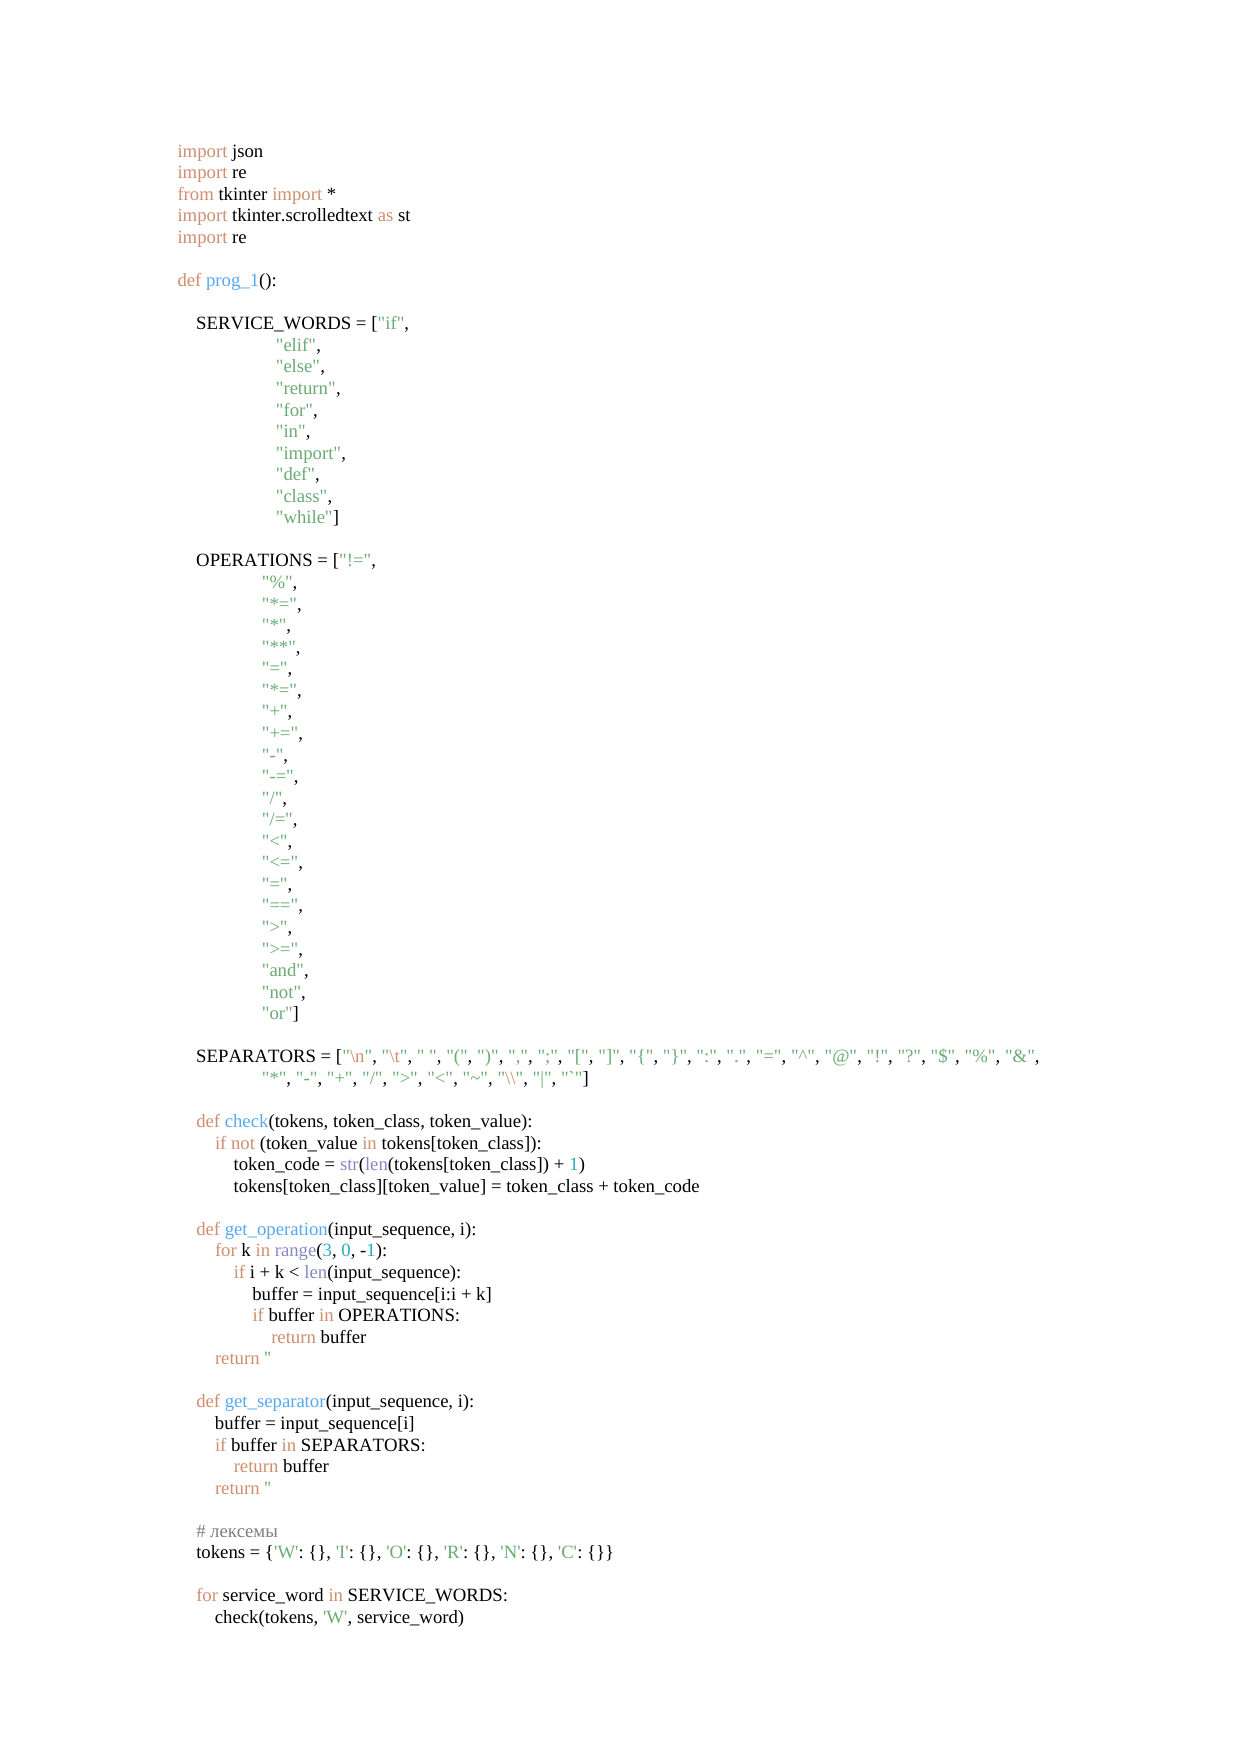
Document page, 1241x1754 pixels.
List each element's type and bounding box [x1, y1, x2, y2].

text [177, 118, 1152, 1627]
